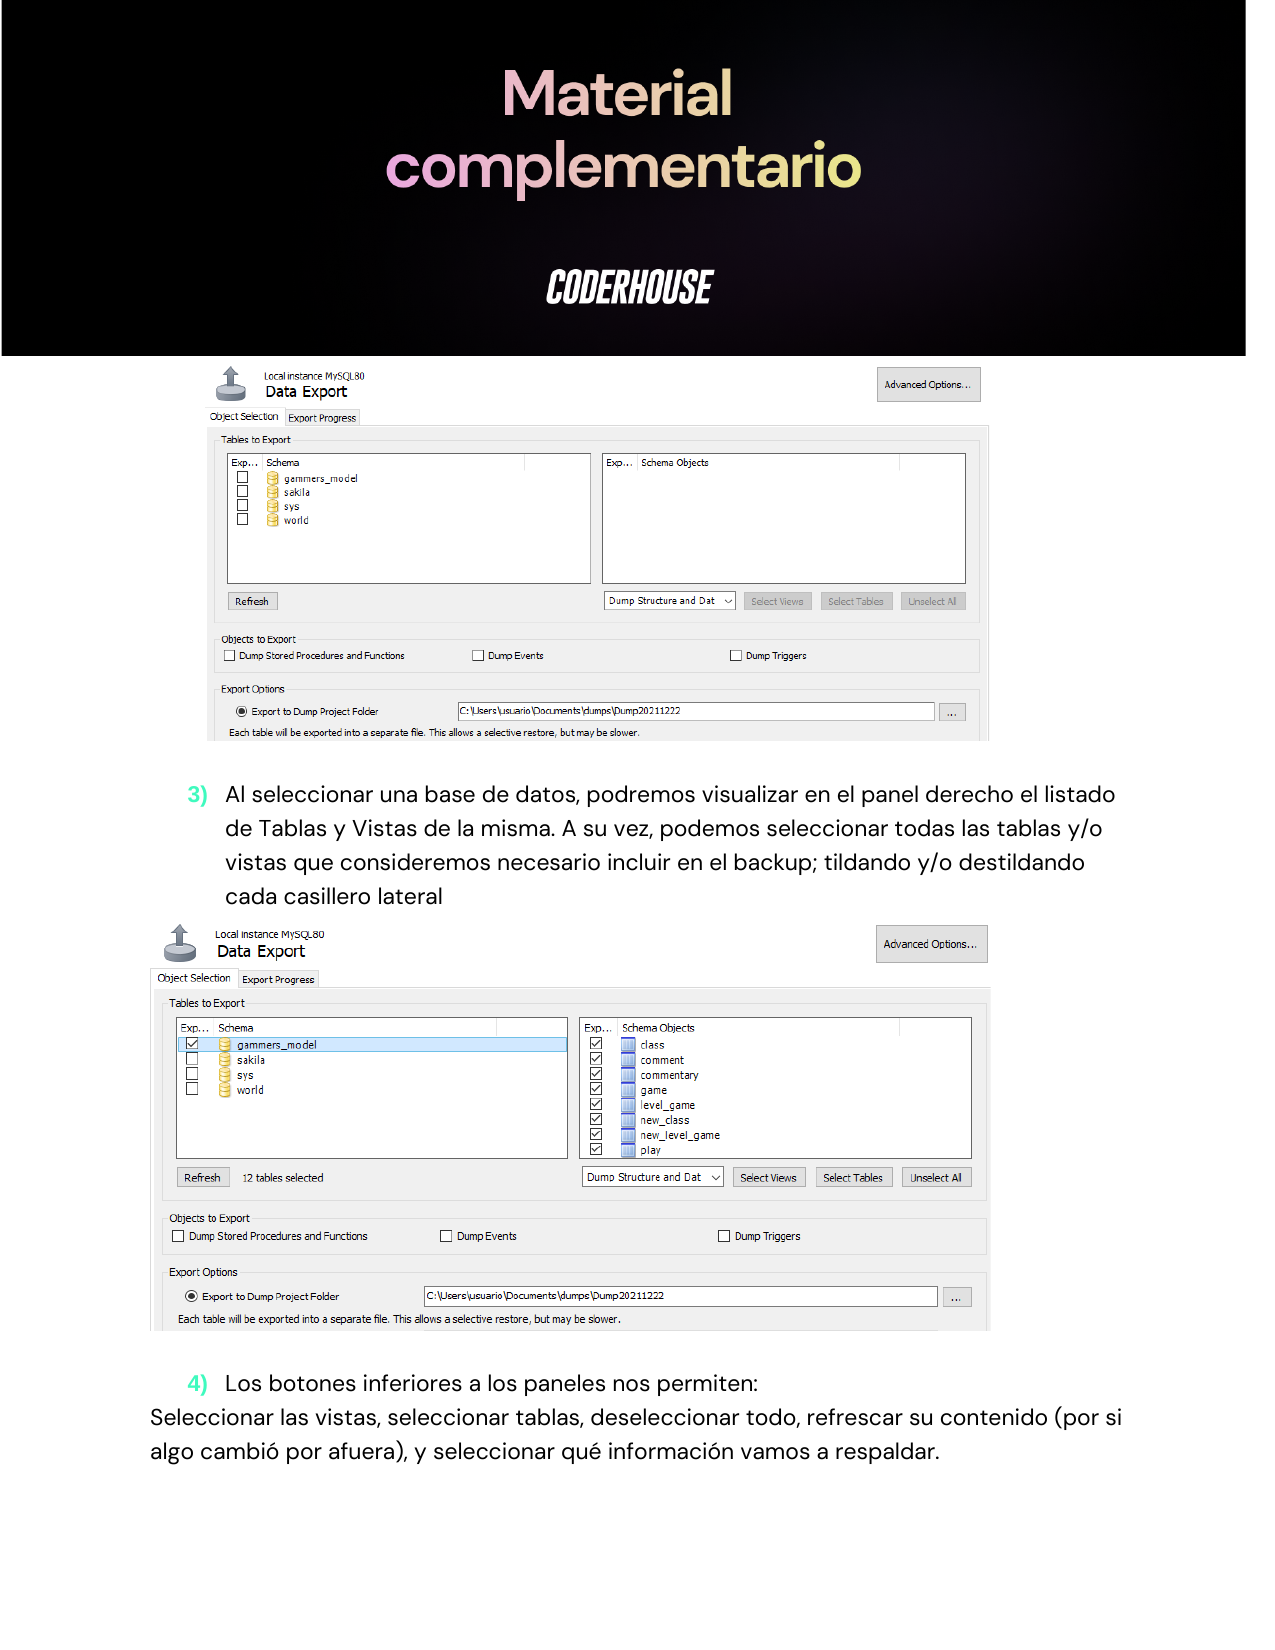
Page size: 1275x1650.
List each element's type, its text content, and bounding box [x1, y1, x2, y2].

picture [205, 359, 990, 741]
picture [150, 916, 991, 1331]
list Los botones inferiores a los paneles nos permiten: [187, 1369, 1125, 1398]
picture [1, 0, 1246, 356]
list Al seleccionar una base de datos, podremos visualizar en el panel derecho el listado de Tablas y Vistas de la misma. A su vez, podemos seleccionar todas las tablas y/o vistas que consideremos necesario incluir en el backup; tildando y/o destildando cada casillero lateral [187, 779, 1125, 912]
text Seleccionar las vistas, seleccionar tablas, deseleccionar todo, refrescar su contenido (por si algo cambió por afuera), y seleccionar qué información vamos a respaldar. [150, 1403, 1125, 1467]
